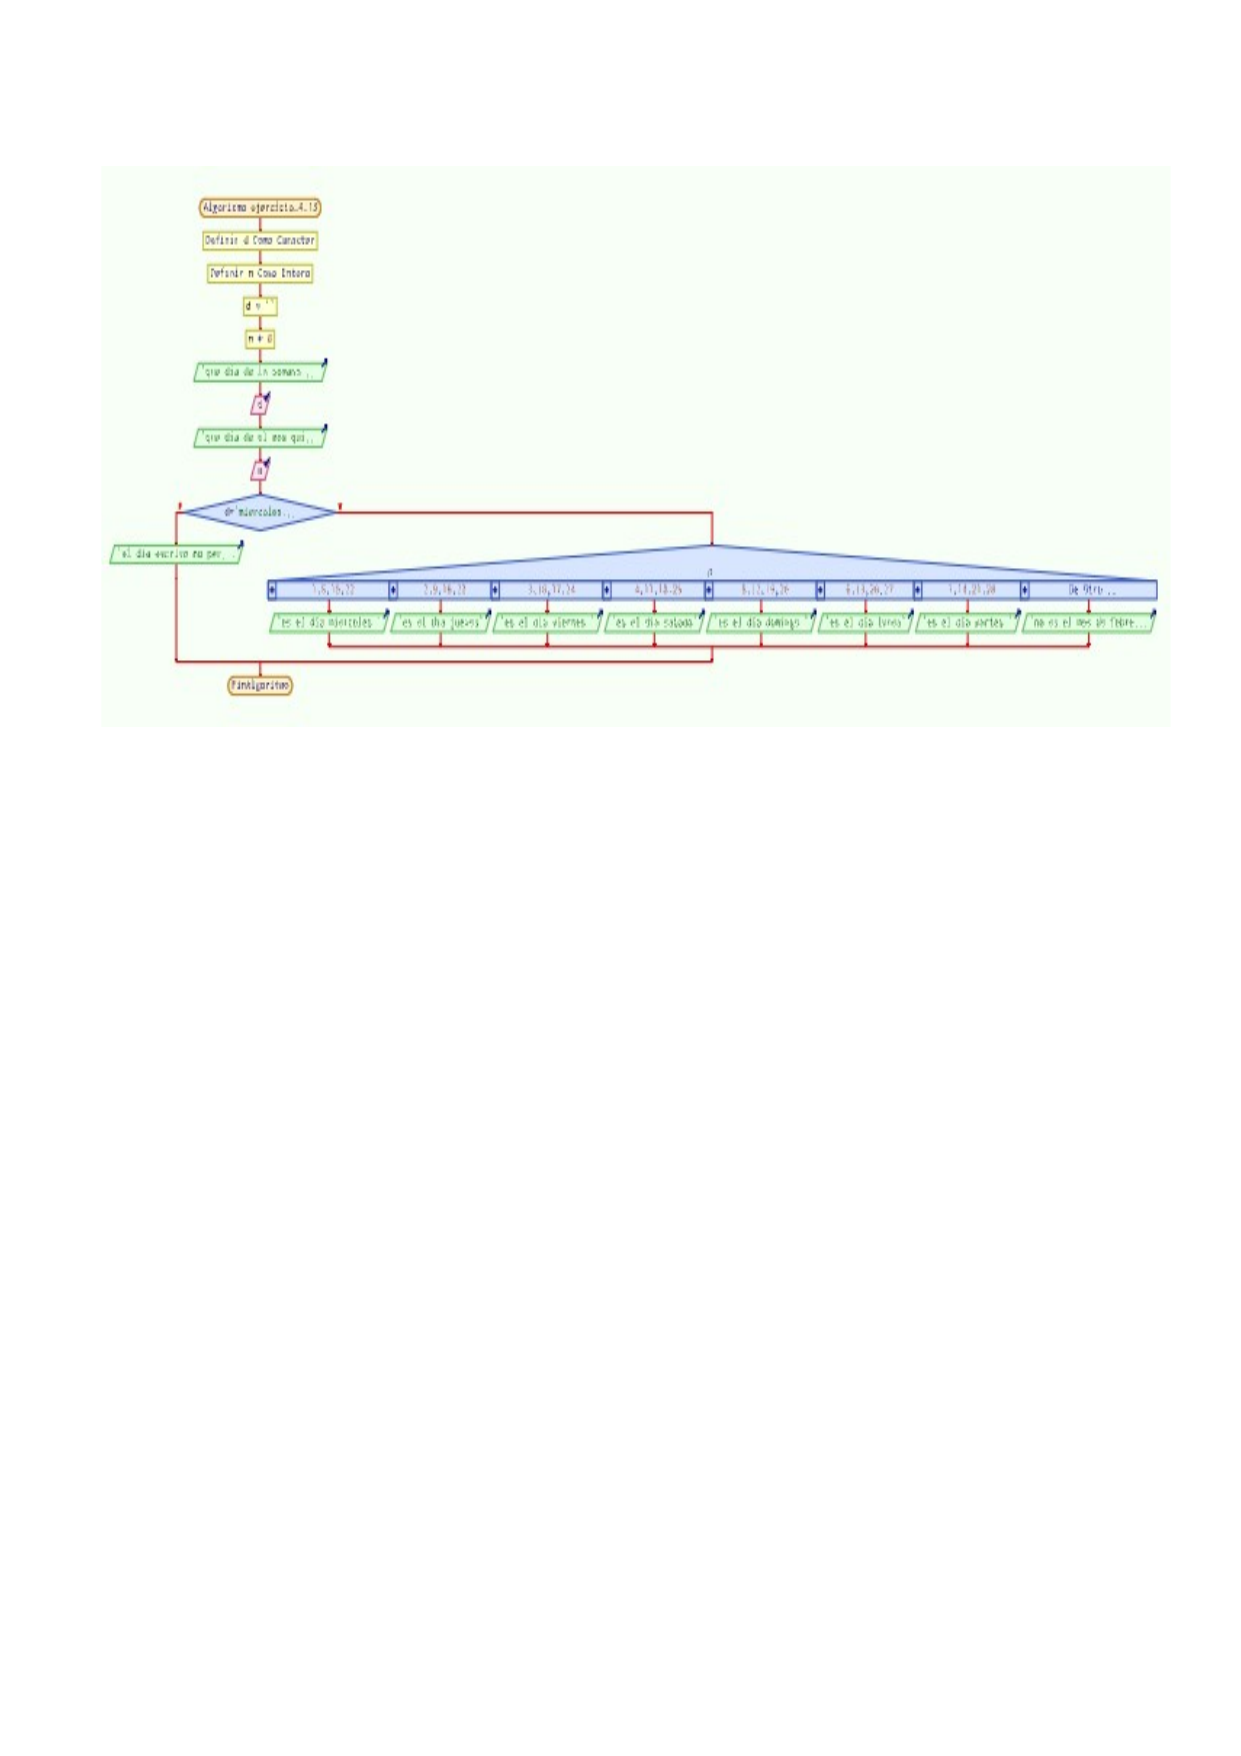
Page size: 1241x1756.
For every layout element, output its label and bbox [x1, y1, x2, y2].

picture [101, 166, 1171, 727]
